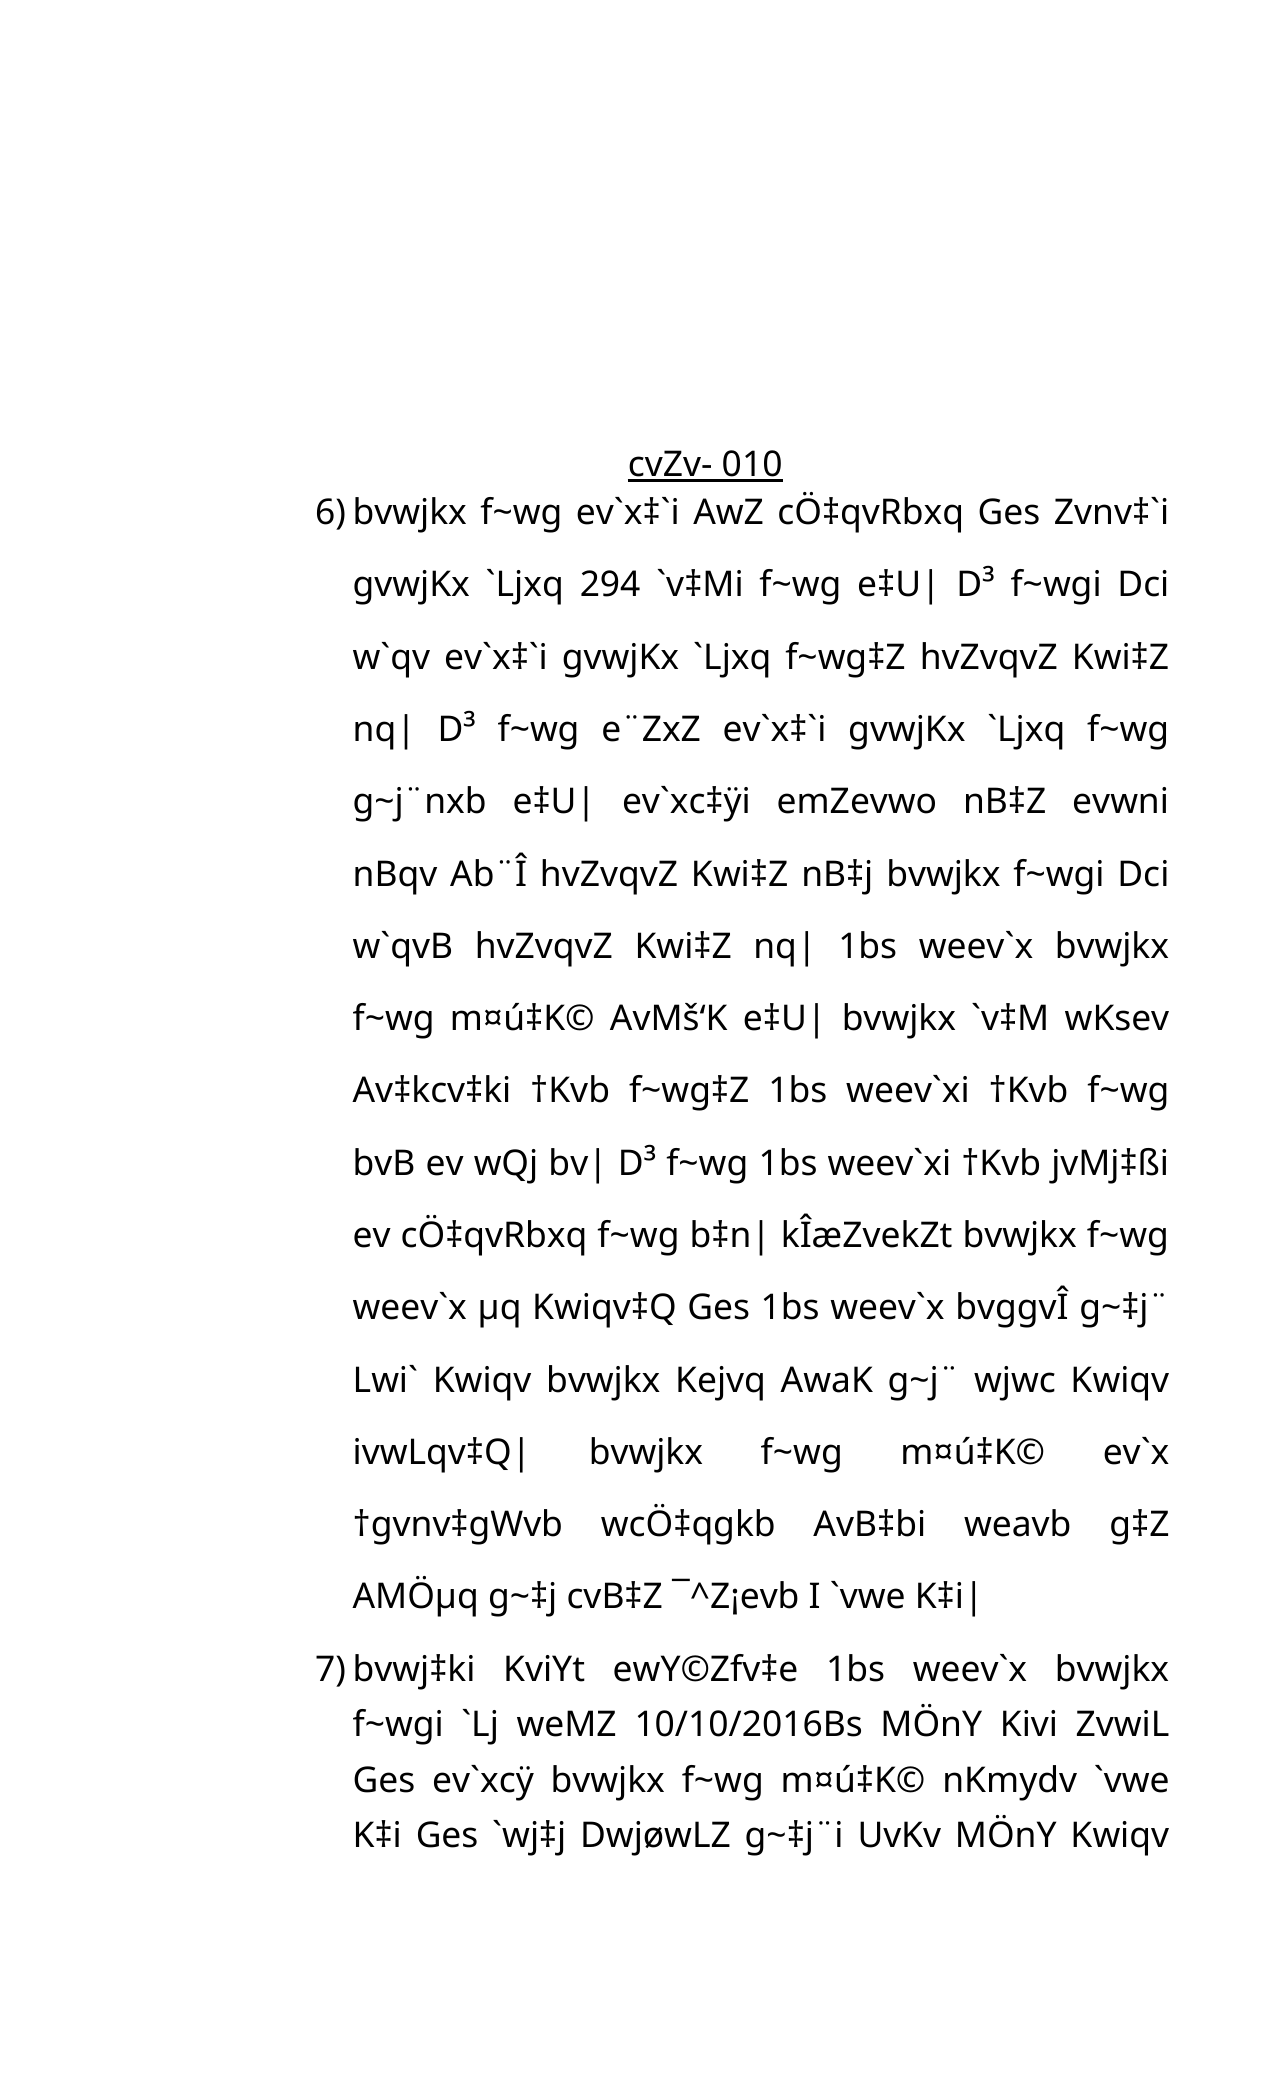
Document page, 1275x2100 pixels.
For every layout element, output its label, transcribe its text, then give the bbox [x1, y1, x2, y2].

list bvwjkx f~wg ev`x‡`i AwZ cÖ‡qvRbxq Ges Zvnv‡`i gvwjKx `Ljxq 294 `v‡Mi f~wg e‡U| D³ f~wgi Dci w`qv ev`x‡`i gvwjKx `Ljxq f~wg‡Z hvZvqvZ Kwi‡Z nq| D³ f~wg e¨ZxZ ev`x‡`i gvwjKx `Ljxq f~wg g~j¨nxb e‡U| ev`xc‡ÿi emZevwo nB‡Z evwni nBqv Ab¨Î hvZvqvZ Kwi‡Z nB‡j bvwjkx f~wgi Dci w`qvB hvZvqvZ Kwi‡Z nq| 1bs weev`x bvwjkx f~wg m¤ú‡K© AvMš‘K e‡U| bvwjkx `v‡M wKsev Av‡kcv‡ki †Kvb f~wg‡Z 1bs weev`xi †Kvb f~wg bvB ev wQj bv| D³ f~wg 1bs weev`xi †Kvb jvMj‡ßi ev cÖ‡qvRbxq f~wg b‡n| kÎæZvekZt bvwjkx f~wg weev`x µq Kwiqv‡Q Ges 1bs weev`x bvggvÎ g~‡j¨ Lwi` Kwiqv bvwjkx Kejvq AwaK g~j¨ wjwc Kwiqv ivwLqv‡Q| bvwjkx f~wg m¤ú‡K© ev`x †gvnv‡gWvb wcÖ‡qgkb AvB‡bi weavb g‡Z AMÖµq g~‡j cvB‡Z ¯^Z¡evb I `vwe K‡i| [315, 487, 1170, 1619]
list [315, 1643, 1170, 1858]
